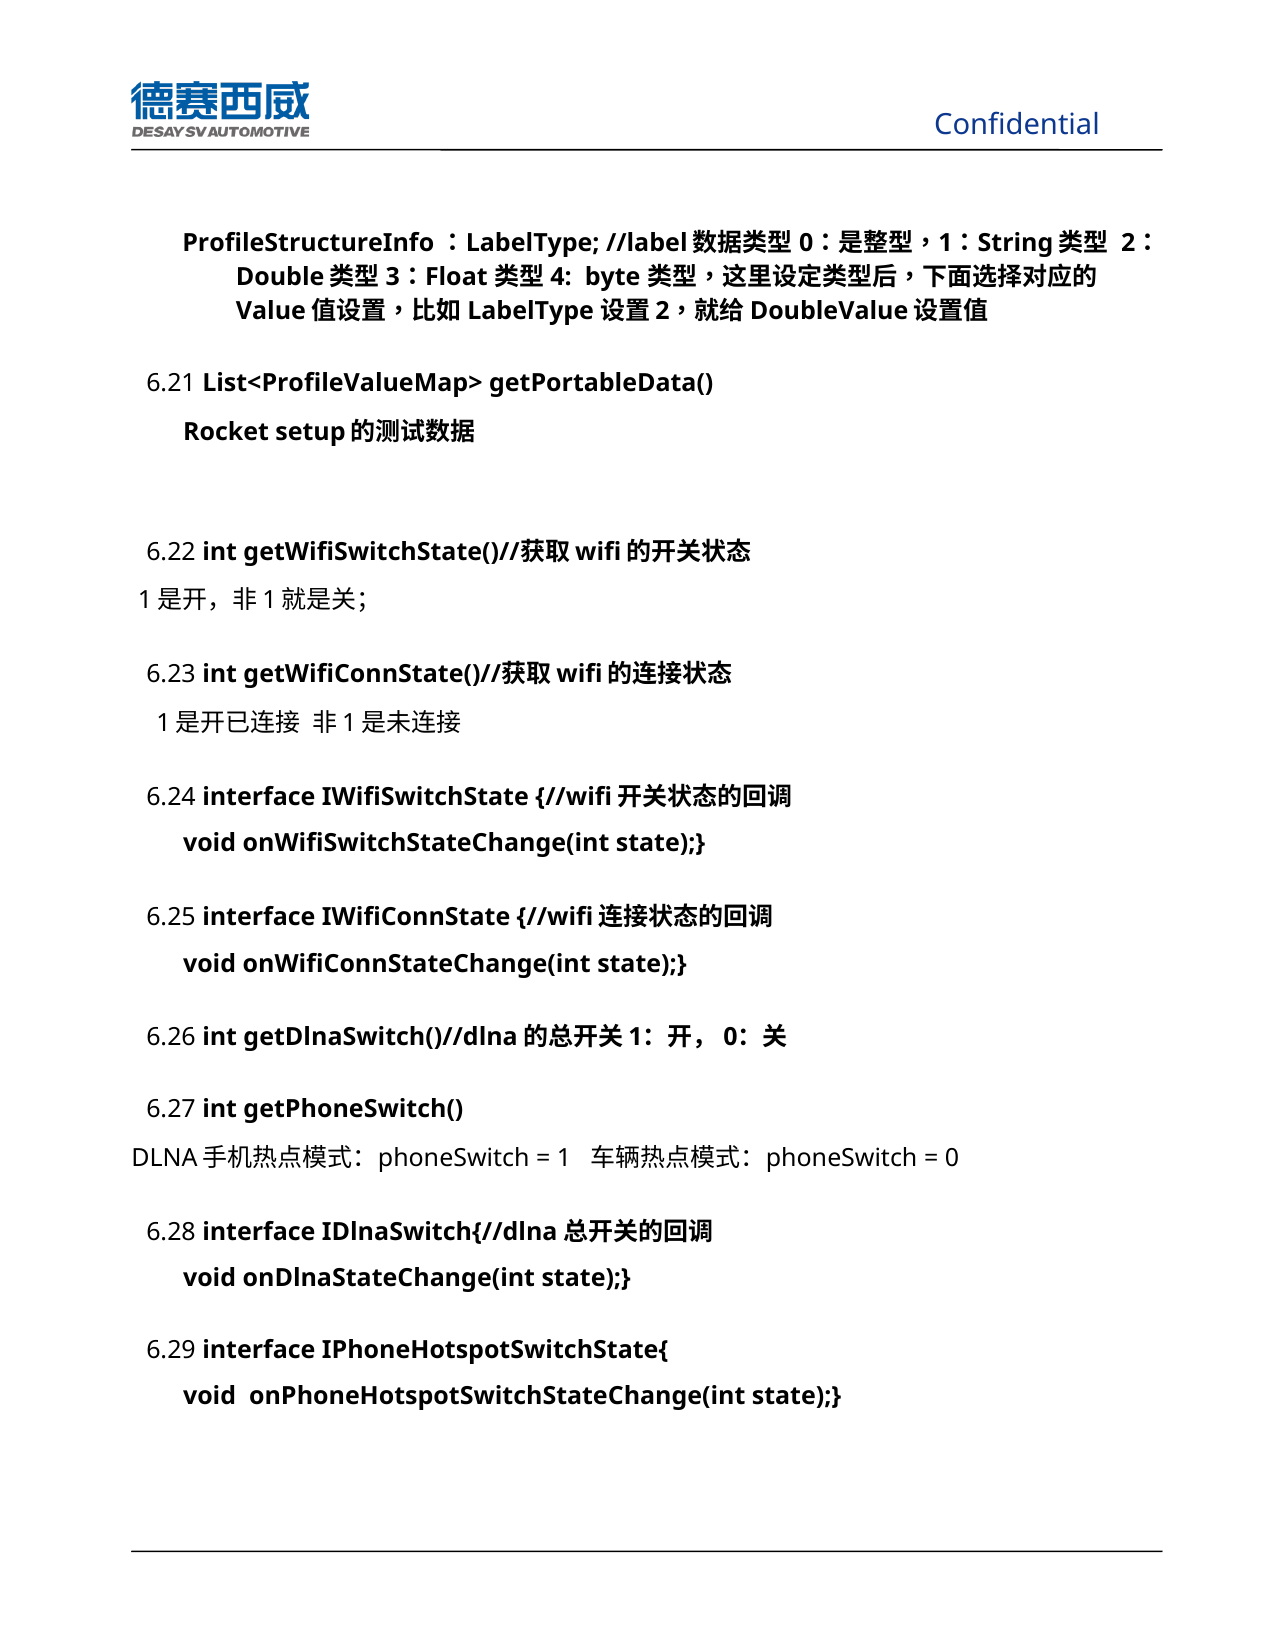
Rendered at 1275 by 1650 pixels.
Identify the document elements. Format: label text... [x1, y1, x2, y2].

subtitle interface IPhoneHotspotSwitchState{ [146, 1331, 1162, 1365]
picture [131, 81, 310, 137]
subtitle int getPhoneSwitch() [146, 1091, 1162, 1125]
subtitle interface IWifiSwitchState {//wifi开关状态的回调 [146, 776, 1162, 812]
subtitle interface IDlnaSwitch{//dlna总开关的回调 [146, 1211, 1162, 1247]
subtitle List<ProfileValueMap> getPortableData() [146, 364, 1162, 398]
subtitle interface IWifiConnState {//wifi连接状态的回调 [146, 897, 1162, 933]
text void onPhoneHotspotSwitchStateChange(int state);} [131, 1378, 1162, 1412]
subtitle int getWifiConnState()//获取wifi的连接状态 [146, 654, 1162, 690]
subtitle ProfileStructureInfo ：LabelType; //label数据类型 0：是整型，1：String类型 2：Double类型 3：Float 类型 4: byte 类型，这里设定类型后，下面选择对应的Value值设置，比如 LabelType 设置2，就给DoubleValue设置值 [176, 225, 1162, 327]
text void onWifiSwitchStateChange(int state);} [131, 825, 1162, 859]
text Rocket setup的测试数据 [131, 411, 1162, 447]
text 1是开，非1就是关； [131, 580, 1162, 616]
text DLNA手机热点模式：phoneSwitch = 1 车辆热点模式：phoneSwitch = 0 [131, 1137, 1162, 1173]
text void onWifiConnStateChange(int state);} [131, 945, 1162, 979]
subtitle int getDlnaSwitch()//dlna的总开关1：开， 0：关 [146, 1017, 1162, 1053]
text 1是开已连接 非1是未连接 [131, 702, 1162, 739]
text void onDlnaStateChange(int state);} [131, 1260, 1162, 1294]
subtitle int getWifiSwitchState()//获取wifi的开关状态 [146, 531, 1162, 567]
